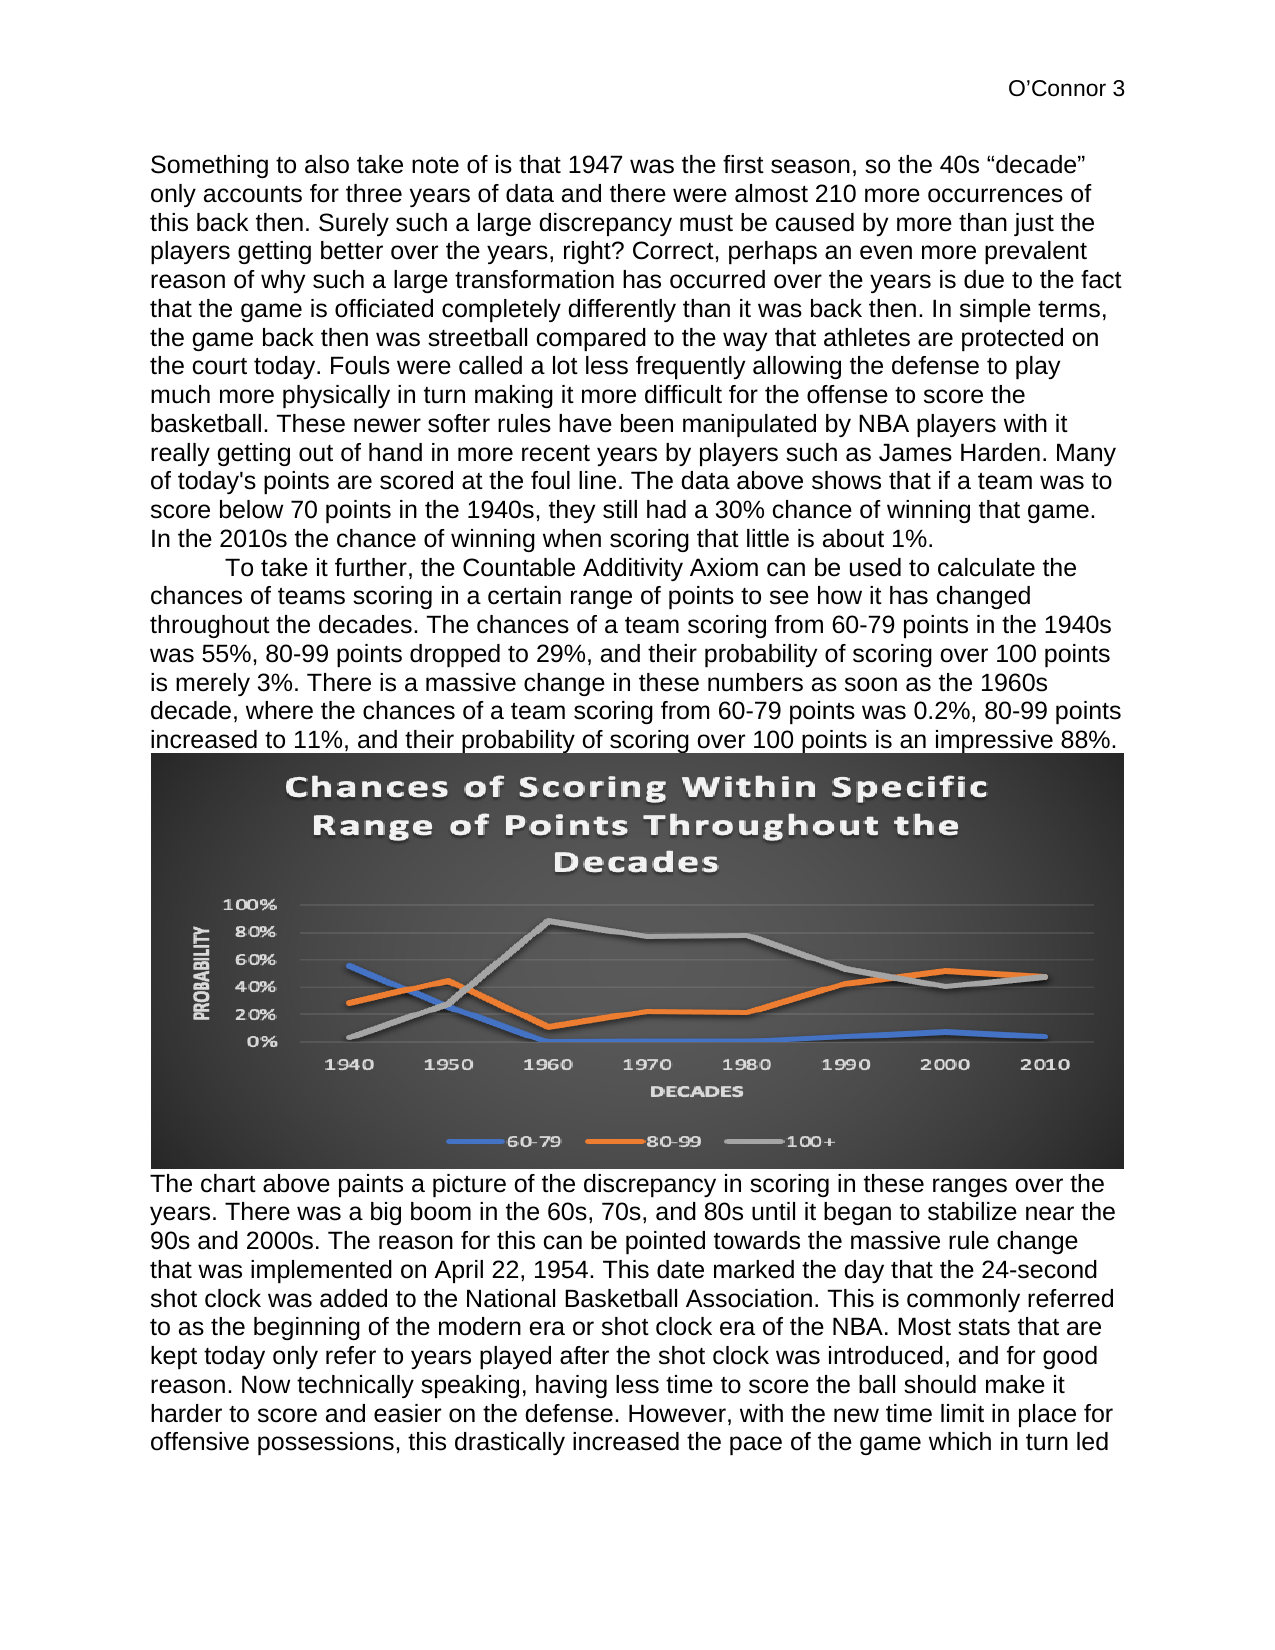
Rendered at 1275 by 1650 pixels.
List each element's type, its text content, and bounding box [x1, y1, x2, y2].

picture [150, 753, 1125, 1169]
text Next, another statistic that shows a large difference in scoring throughout the decades is looking at the conditional probabilities of a team winning if they scored less than 70 points. In the 1940s there were 218 games won by teams that scored under 70 points that game. In all of the 2000s up until 2015 that had only happened 7 times. The chart below details how the chances of winning a game when scoring below 70 points drops to near zero after the 1950s. Something to also take note of is that 1947 was the first season, so the 40s “decade” only accounts for three years of data and there were almost 210 more occurrences of this back then. Surely such a large discrepancy must be caused by more than just the players getting better over the years, right? Correct, perhaps an even more prevalent reason of why such a large transformation has occurred over the years is due to the fact that the game is officiated completely differently than it was back then. In simple terms, the game back then was streetball compared to the way that athletes are protected on the court today. Fouls were called a lot less frequently allowing the defense to play much more physically in turn making it more difficult for the offense to score the basketball. These newer softer rules have been manipulated by NBA players with it really getting out of hand in more recent years by players such as James Harden. Many of today's points are scored at the foul line. The data above shows that if a team was to score below 70 points in the 1940s, they still had a 30% chance of winning that game. In the 2010s the chance of winning when scoring that little is about 1%. [150, 150, 1125, 552]
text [150, 1169, 1125, 1456]
